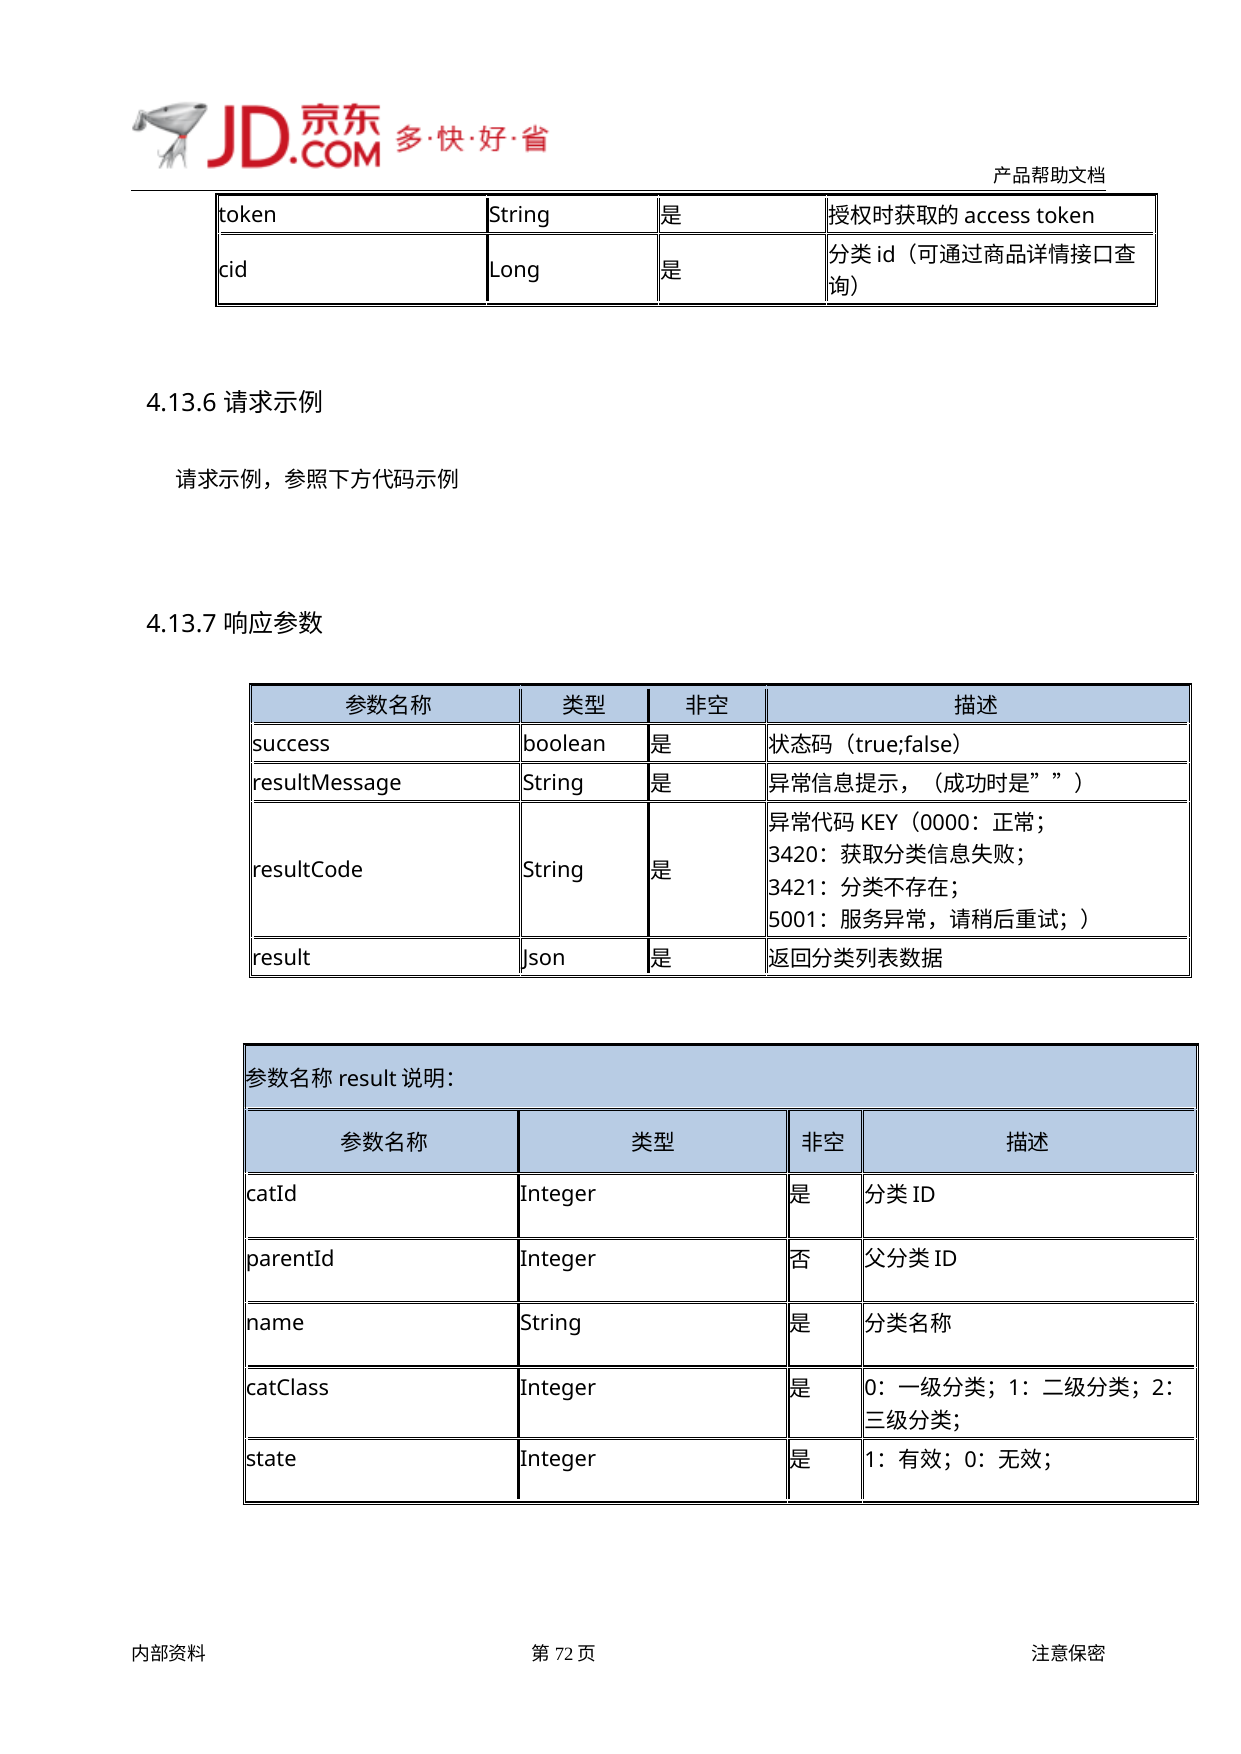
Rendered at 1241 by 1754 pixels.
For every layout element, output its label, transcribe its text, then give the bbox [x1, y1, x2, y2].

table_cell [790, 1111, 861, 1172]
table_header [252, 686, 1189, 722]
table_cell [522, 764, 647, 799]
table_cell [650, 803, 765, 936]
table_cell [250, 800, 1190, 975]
text 请求示例，参照下方代码示例 [131, 462, 1106, 494]
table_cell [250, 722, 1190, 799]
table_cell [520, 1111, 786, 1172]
picture [131, 88, 554, 183]
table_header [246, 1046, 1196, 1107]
subtitle 请求示例 [146, 368, 1106, 433]
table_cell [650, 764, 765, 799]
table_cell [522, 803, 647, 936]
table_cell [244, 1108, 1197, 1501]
subtitle 响应参数 [146, 589, 1106, 654]
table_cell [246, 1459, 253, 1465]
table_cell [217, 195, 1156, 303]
